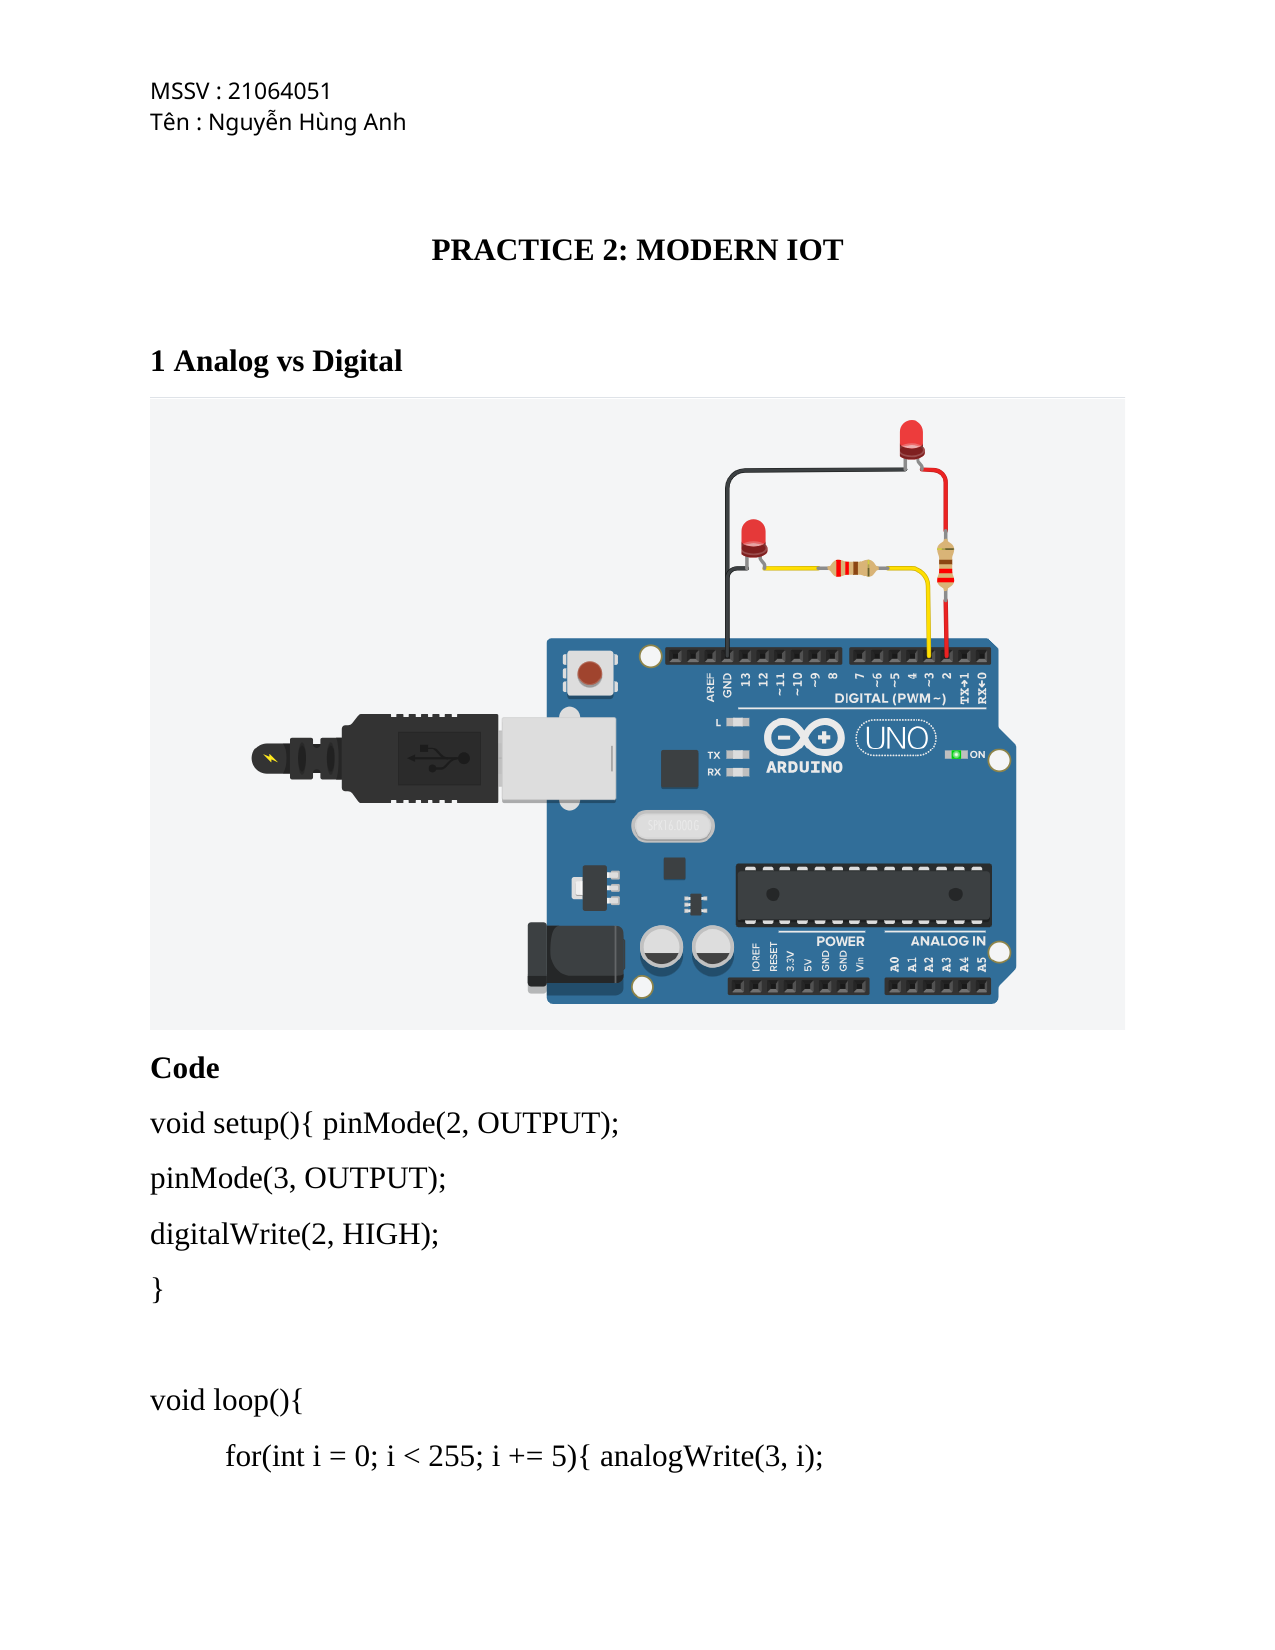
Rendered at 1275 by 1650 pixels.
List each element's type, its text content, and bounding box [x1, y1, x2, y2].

text void setup(){ pinMode(2, OUTPUT); [150, 1104, 1125, 1140]
text 1 Analog vs Digital [150, 342, 1125, 378]
text for(int i = 0; i < 255; i += 5){ analogWrite(3, i); [150, 1437, 1125, 1473]
picture [150, 397, 1125, 1030]
text void loop(){ [150, 1381, 1125, 1417]
text Code [150, 1049, 1125, 1085]
text PRACTICE 2: MODERN IOT [150, 231, 1125, 267]
text digitalWrite(2, HIGH); [150, 1215, 1125, 1251]
text pinMode(3, OUTPUT); [150, 1160, 1125, 1196]
text } [150, 1271, 1125, 1307]
